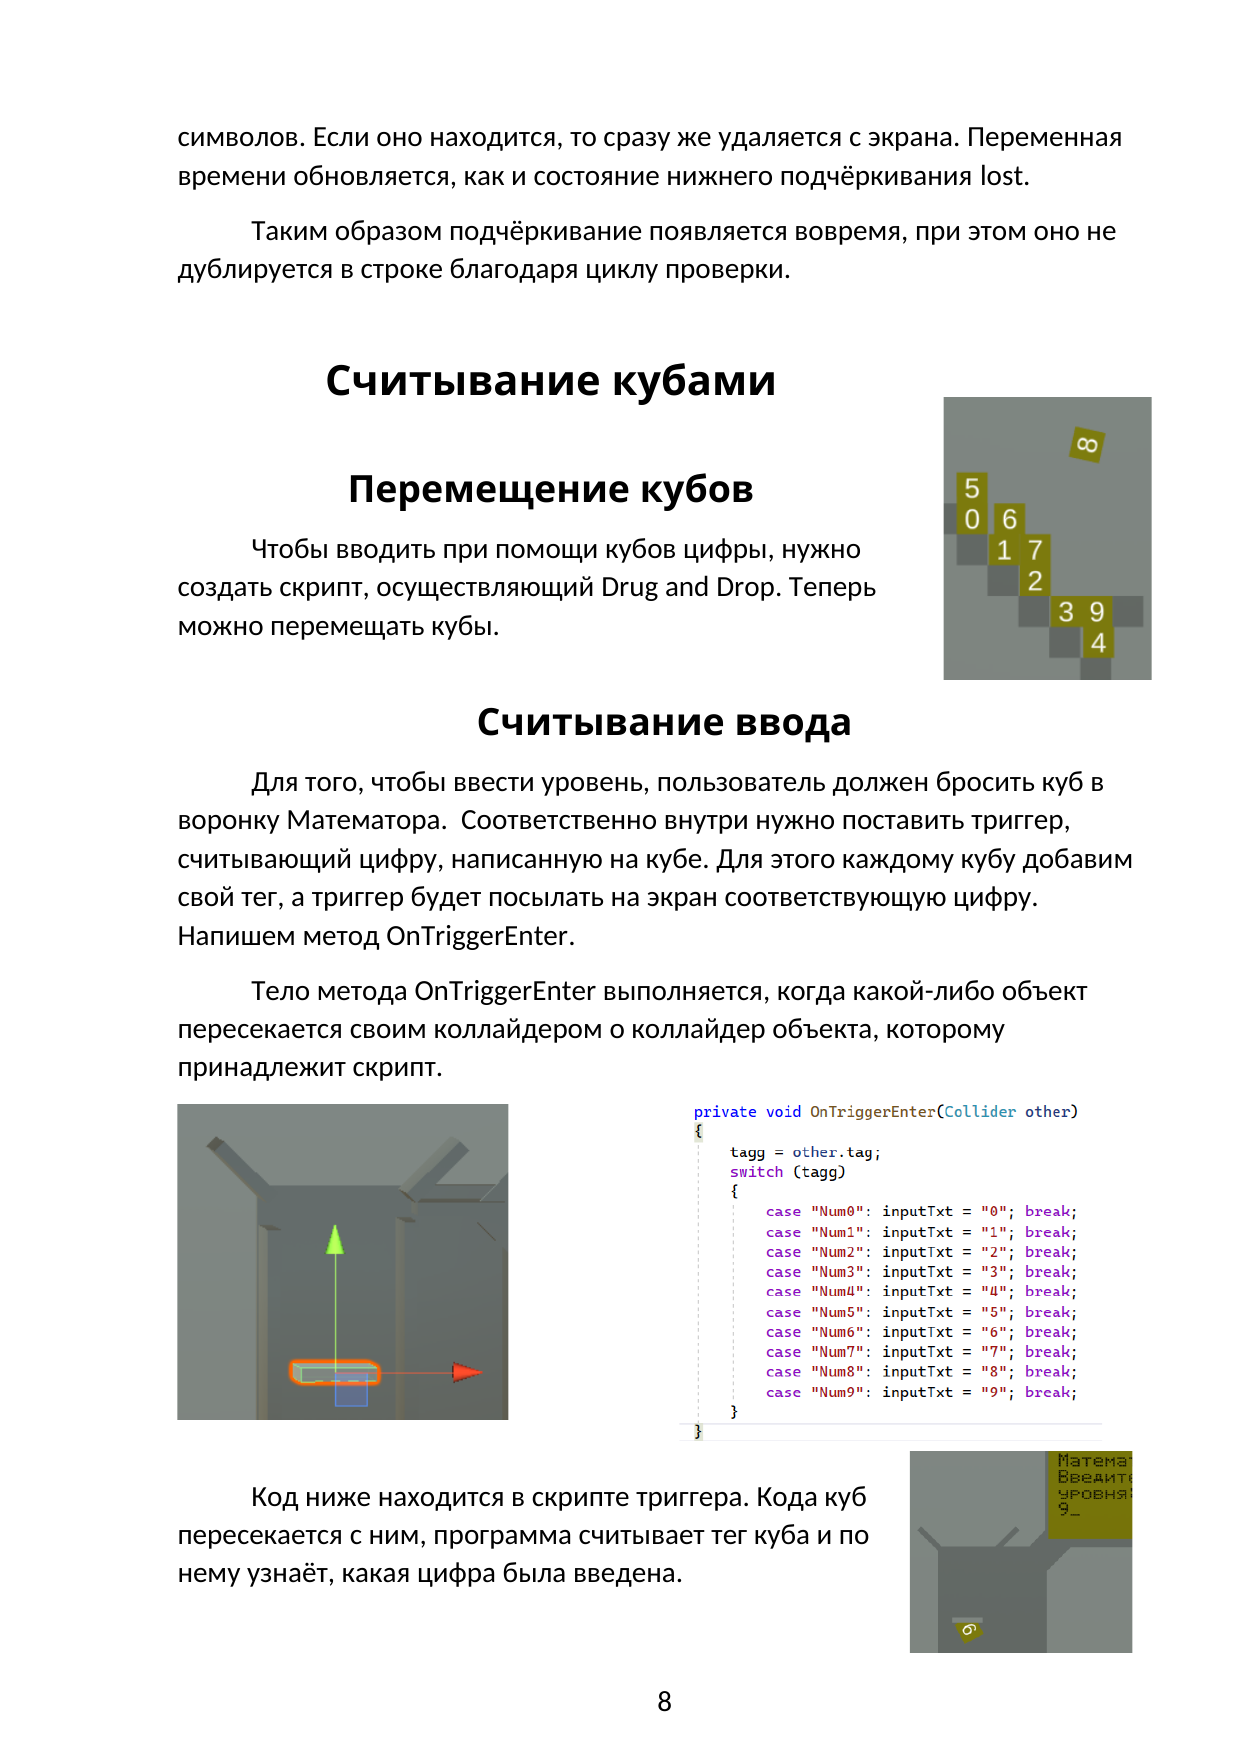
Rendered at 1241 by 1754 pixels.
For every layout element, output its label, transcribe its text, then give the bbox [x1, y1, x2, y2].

picture [679, 1103, 1103, 1441]
picture [943, 397, 1152, 680]
picture [177, 1104, 509, 1420]
picture [909, 1451, 1133, 1653]
text Таким образом подчёркивание появляется вовремя, при этом оно не дублируется в строке благодаря циклу проверки. [177, 212, 1152, 286]
text Чтобы вводить при помощи кубов цифры, нужно создать скрипт, осуществляющий Drug and Drop. Теперь можно перемещать кубы. [177, 530, 943, 642]
subtitle Считывание ввода [177, 695, 1152, 746]
subtitle Считывание кубами [177, 351, 1152, 408]
text Тело метода OnTriggerEnter выполняется, когда какой-либо объект пересекается своим коллайдером о коллайдер объекта, которому принадлежит скрипт. [177, 972, 1152, 1084]
text Для того, чтобы ввести уровень, пользователь должен бросить куб в воронку Математора. Соответственно внутри нужно поставить триггер, считывающий цифру, написанную на кубе. Для этого каждому кубу добавим свой тег, а триггер будет посылать на экран соответствующую цифру. Напишем метод OnTriggerEnter. [177, 763, 1152, 952]
subtitle Перемещение кубов [177, 462, 943, 513]
